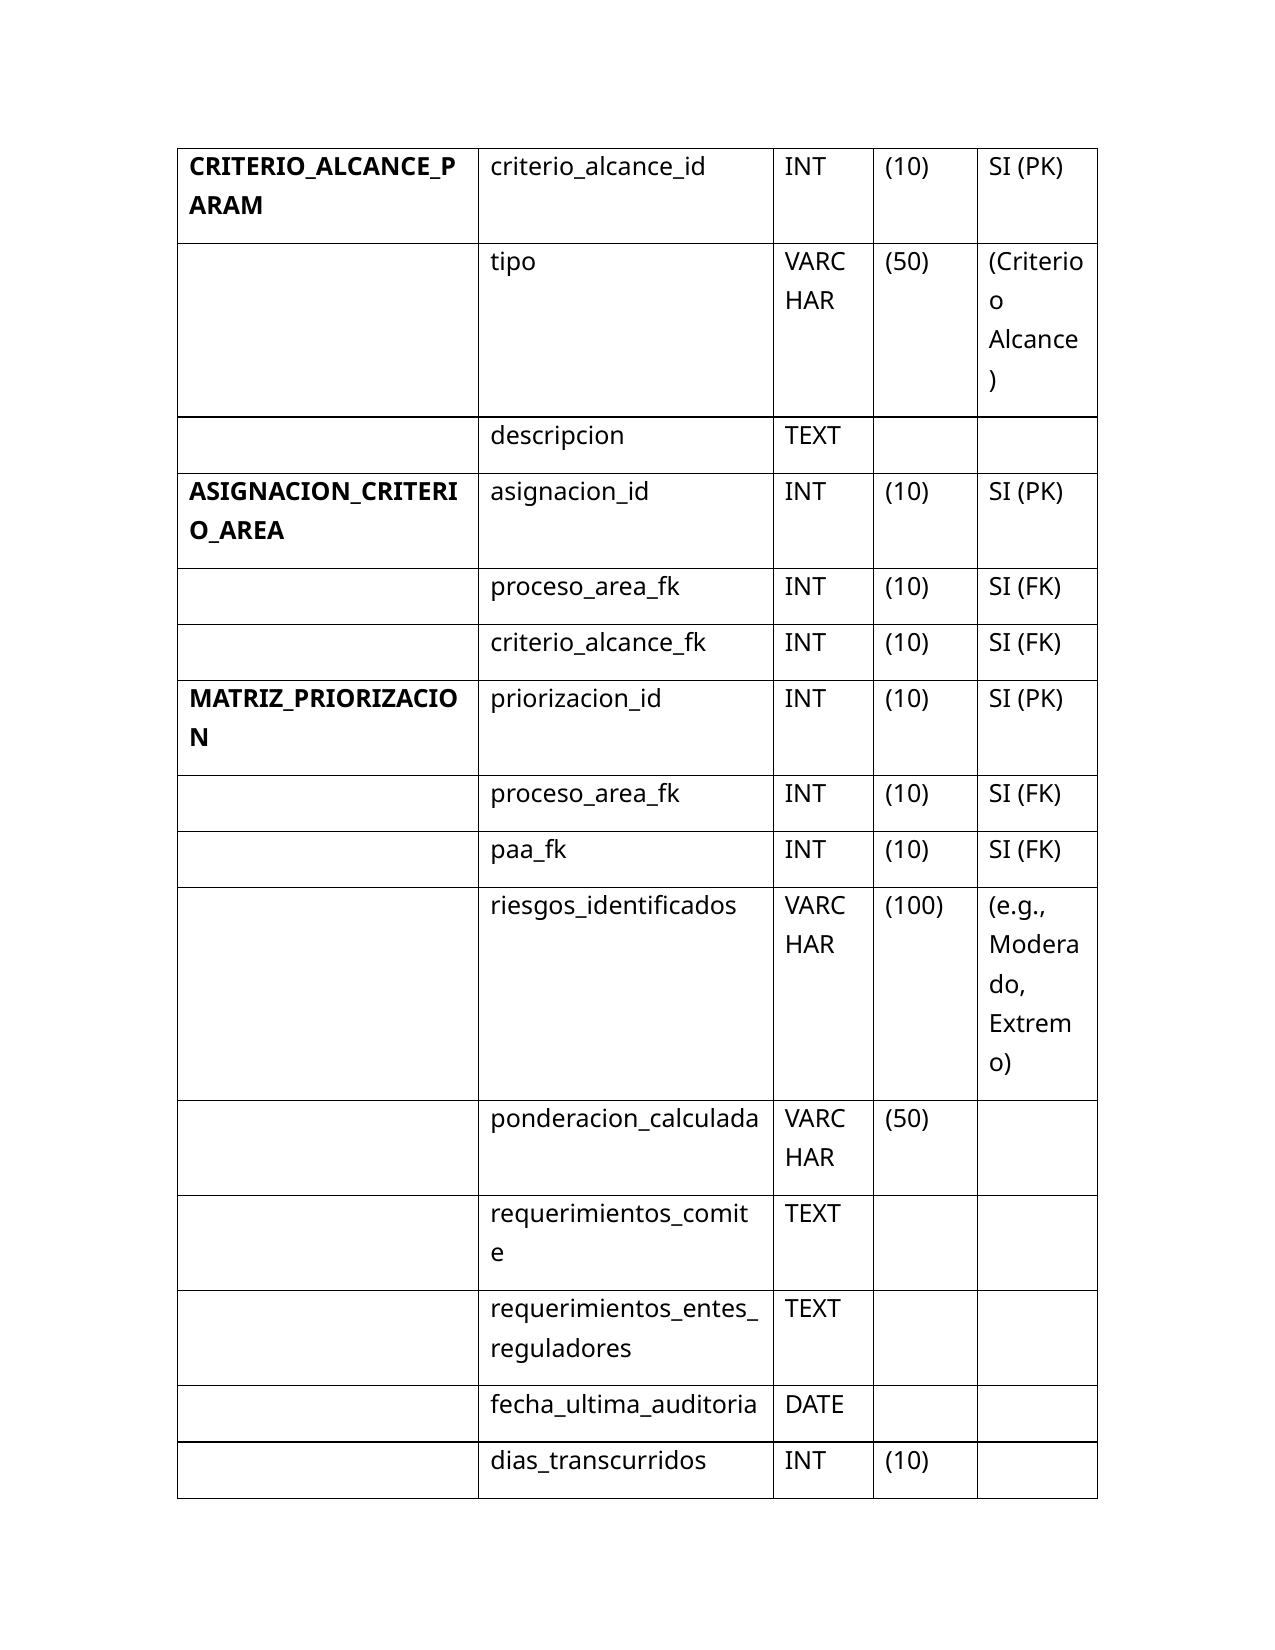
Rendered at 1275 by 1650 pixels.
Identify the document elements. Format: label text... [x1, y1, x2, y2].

table_cell [978, 1291, 1097, 1385]
table_cell [978, 1386, 1097, 1441]
table_cell [178, 776, 478, 831]
table_cell SI (FK) [978, 569, 1097, 624]
table_cell priorizacion_id [479, 681, 773, 775]
table_cell INT [774, 149, 873, 243]
table_cell [178, 1101, 478, 1195]
table_cell (10) [874, 832, 977, 887]
table_cell [178, 1443, 478, 1497]
table_cell VARCHAR [774, 244, 873, 416]
table_cell INT [774, 474, 873, 568]
table_cell [178, 888, 478, 1100]
table_cell INT [774, 776, 873, 831]
table_cell (10) [874, 625, 977, 680]
table_cell ponderacion_calculada [479, 1101, 773, 1195]
table_cell CRITERIO_ALCANCE_PARAM [178, 149, 478, 243]
table_cell SI (PK) [978, 474, 1097, 568]
table_cell (10) [874, 569, 977, 624]
table_cell [978, 1443, 1097, 1497]
table_cell proceso_area_fk [479, 569, 773, 624]
table_cell (e.g., Moderado, Extremo) [978, 888, 1097, 1100]
table_cell (10) [874, 149, 977, 243]
table_cell SI (PK) [978, 681, 1097, 775]
table_cell [978, 1196, 1097, 1290]
table_cell [178, 569, 478, 624]
table_cell (10) [874, 776, 977, 831]
table_cell (10) [874, 681, 977, 775]
table_cell SI (FK) [978, 776, 1097, 831]
table_cell [978, 418, 1097, 472]
table_cell (50) [874, 244, 977, 416]
table_cell [178, 832, 478, 887]
table_cell INT [774, 1443, 873, 1497]
table_cell SI (PK) [978, 149, 1097, 243]
table_cell TEXT [774, 1291, 873, 1385]
table_cell [178, 625, 478, 680]
table_cell SI (FK) [978, 832, 1097, 887]
table_cell requerimientos_entes_reguladores [479, 1291, 773, 1385]
table_cell [178, 244, 478, 416]
table_cell TEXT [774, 1196, 873, 1290]
table_cell INT [774, 681, 873, 775]
table_cell proceso_area_fk [479, 776, 773, 831]
table_cell INT [774, 832, 873, 887]
table_cell (Criterio o Alcance) [978, 244, 1097, 416]
table_cell fecha_ultima_auditoria [479, 1386, 773, 1441]
table_cell [874, 1196, 977, 1290]
table_cell paa_fk [479, 832, 773, 887]
table_cell (100) [874, 888, 977, 1100]
table_cell TEXT [774, 418, 873, 472]
table_cell ASIGNACION_CRITERIO_AREA [178, 474, 478, 568]
table_cell [178, 1386, 478, 1441]
table_cell [874, 1386, 977, 1441]
table_cell SI (FK) [978, 625, 1097, 680]
table_cell [178, 1196, 478, 1290]
table_cell INT [774, 569, 873, 624]
table_cell [178, 418, 478, 472]
table_cell VARCHAR [774, 1101, 873, 1195]
table_cell [178, 1291, 478, 1385]
table_cell (10) [874, 1443, 977, 1497]
table_cell dias_transcurridos [479, 1443, 773, 1497]
table_cell MATRIZ_PRIORIZACION [178, 681, 478, 775]
table_cell [874, 418, 977, 472]
table_cell descripcion [479, 418, 773, 472]
table_cell [978, 1101, 1097, 1195]
table_cell DATE [774, 1386, 873, 1441]
table_cell requerimientos_comite [479, 1196, 773, 1290]
table_cell (50) [874, 1101, 977, 1195]
table_cell tipo [479, 244, 773, 416]
table_cell (10) [874, 474, 977, 568]
table_cell INT [774, 625, 873, 680]
table_cell asignacion_id [479, 474, 773, 568]
table_cell criterio_alcance_id [479, 149, 773, 243]
table_cell VARCHAR [774, 888, 873, 1100]
table_cell [874, 1291, 977, 1385]
table_cell riesgos_identificados [479, 888, 773, 1100]
table_cell criterio_alcance_fk [479, 625, 773, 680]
